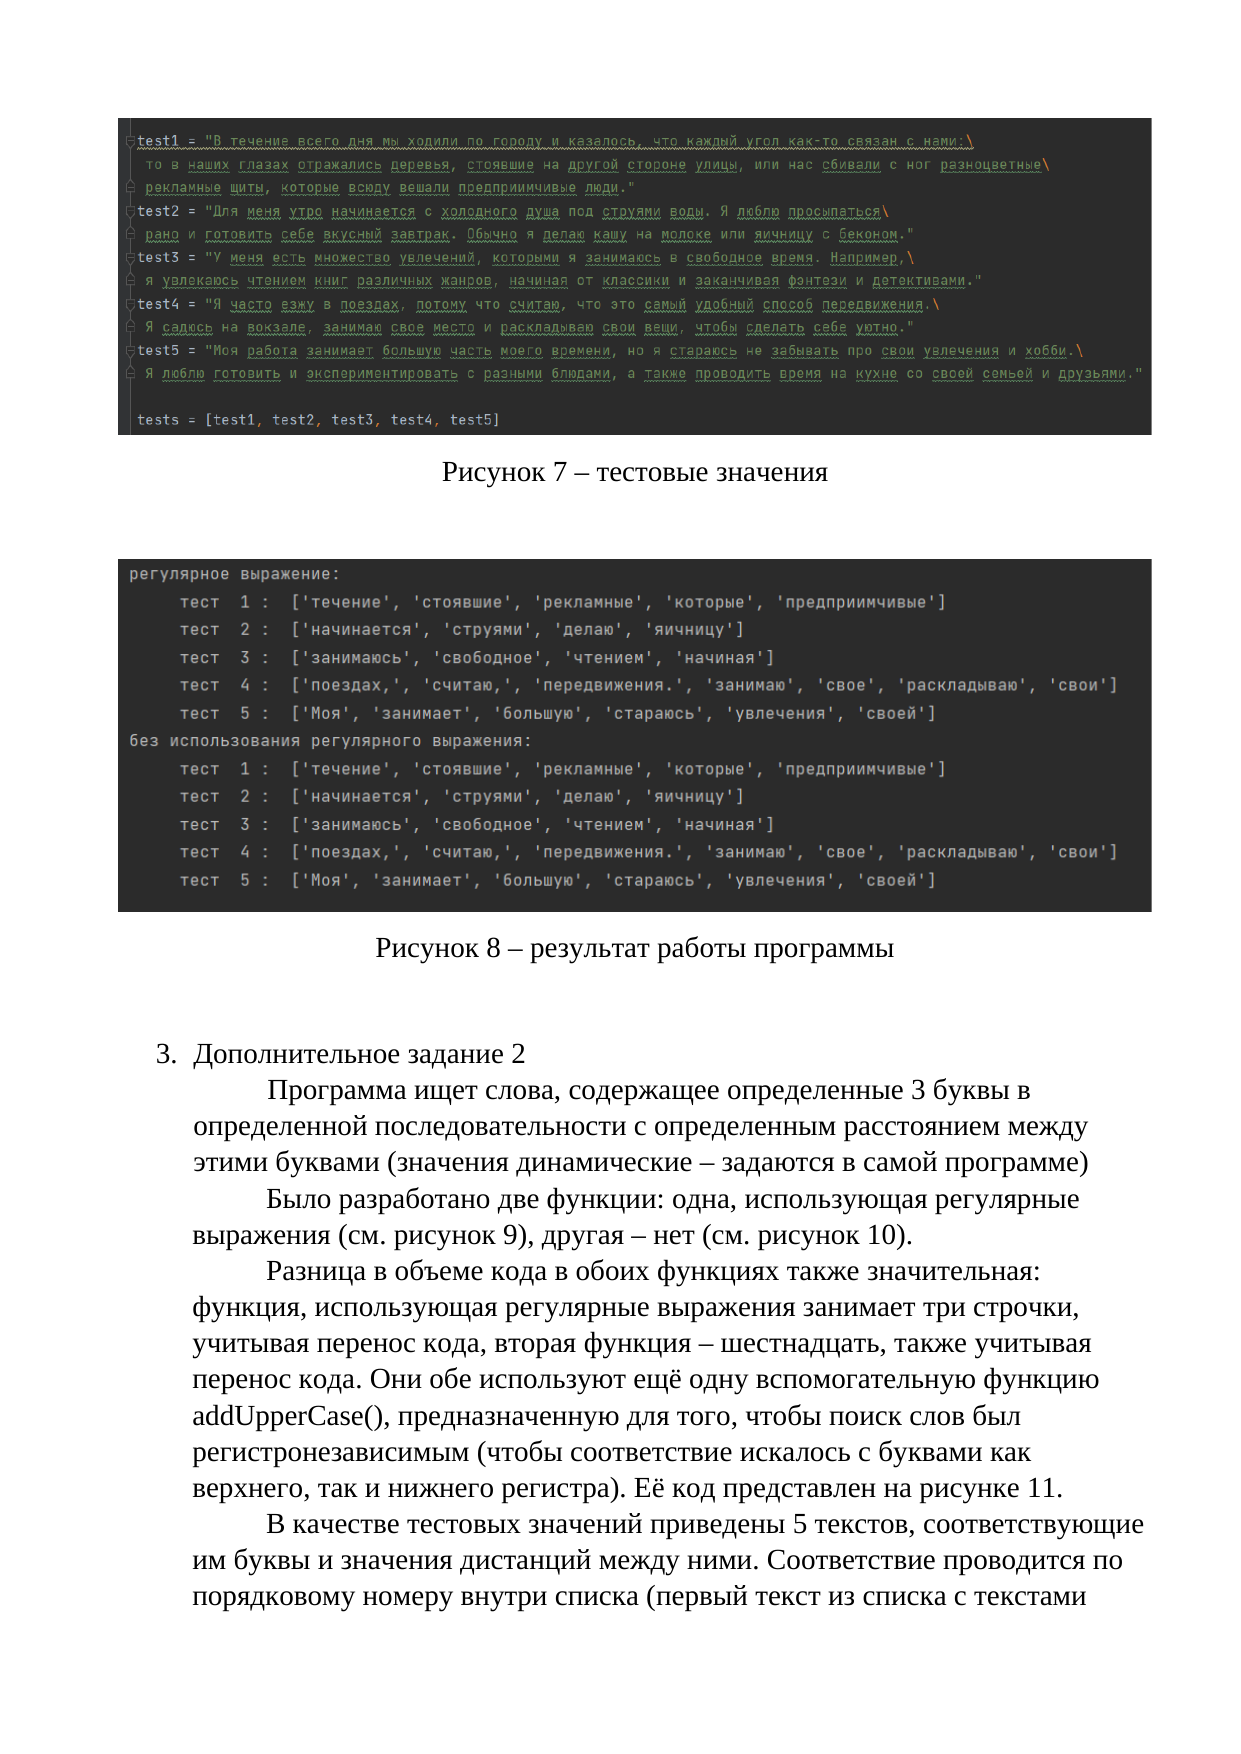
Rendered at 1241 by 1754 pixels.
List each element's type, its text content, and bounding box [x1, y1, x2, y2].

list Дополнительное задание 2 [156, 1036, 1152, 1070]
picture [118, 118, 1152, 435]
text Рисунок 7 – тестовые значения [118, 454, 1152, 487]
list Программа ищет слова, содержащее определенные 3 буквы в определенной последовательности с определенным расстоянием между этими буквами (значения динамические – задаются в самой программе) [193, 1072, 1152, 1178]
picture [118, 559, 1152, 912]
list Было разработано две функции: одна, использующая регулярные выражения (см. рисунок 9), другая – нет (см. рисунок 10). [192, 1181, 1152, 1250]
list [192, 1506, 1152, 1612]
list Разница в объеме кода в обоих функциях также значительная: функция, использующая регулярные выражения занимает три строчки, учитывая перенос кода, вторая функция – шестнадцать, также учитывая перенос кода. Они обе используют ещё одну вспомогательную функцию addUpperCase(), предназначенную для того, чтобы поиск слов был регистронезависимым (чтобы соответствие искалось с буквами как верхнего, так и нижнего регистра). Её код представлен на рисунке 11. [192, 1253, 1152, 1503]
text Рисунок 8 – результат работы программы [118, 931, 1152, 964]
